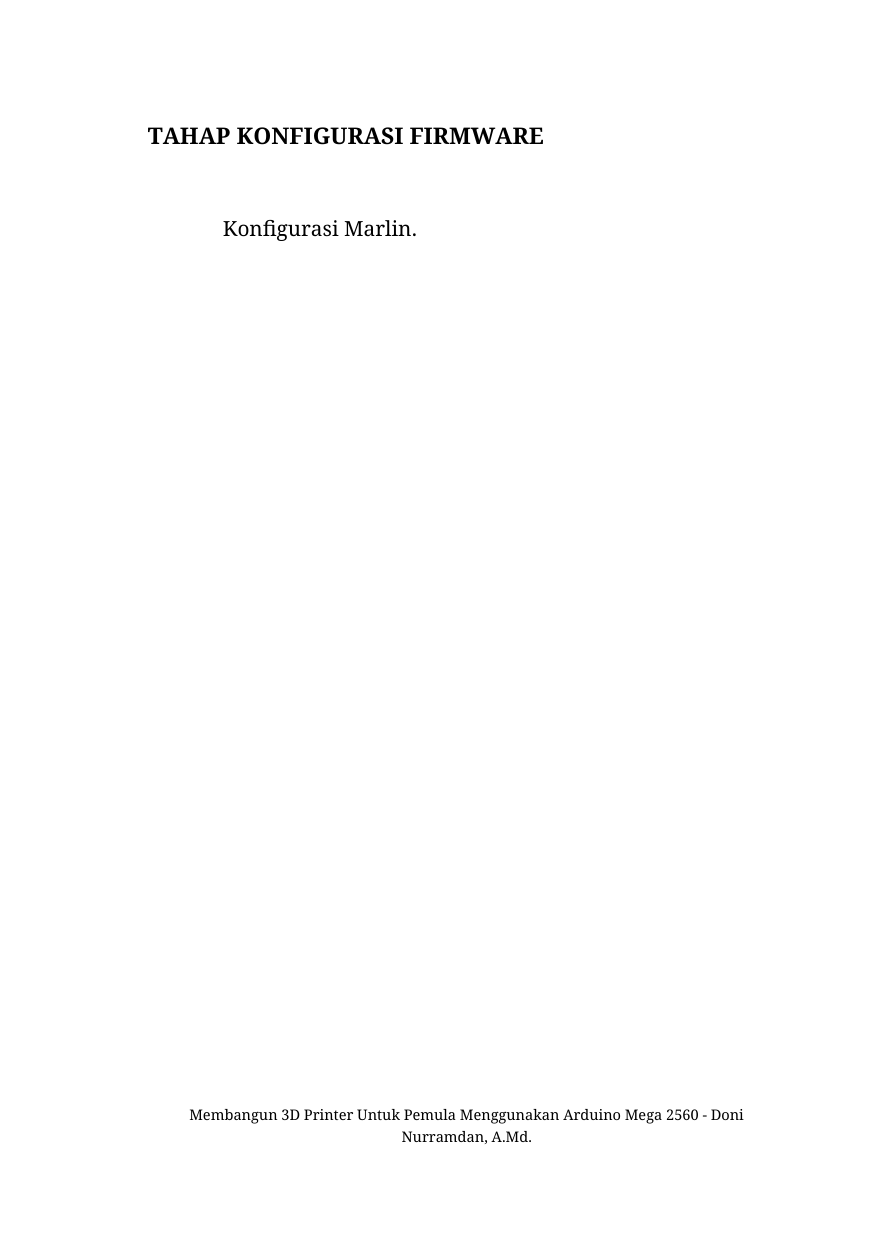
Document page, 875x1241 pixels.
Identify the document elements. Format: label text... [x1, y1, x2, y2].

subtitle TAHAP KONFIGURASI FIRMWARE [148, 120, 785, 151]
text Konfigurasi Marlin. [148, 214, 785, 242]
